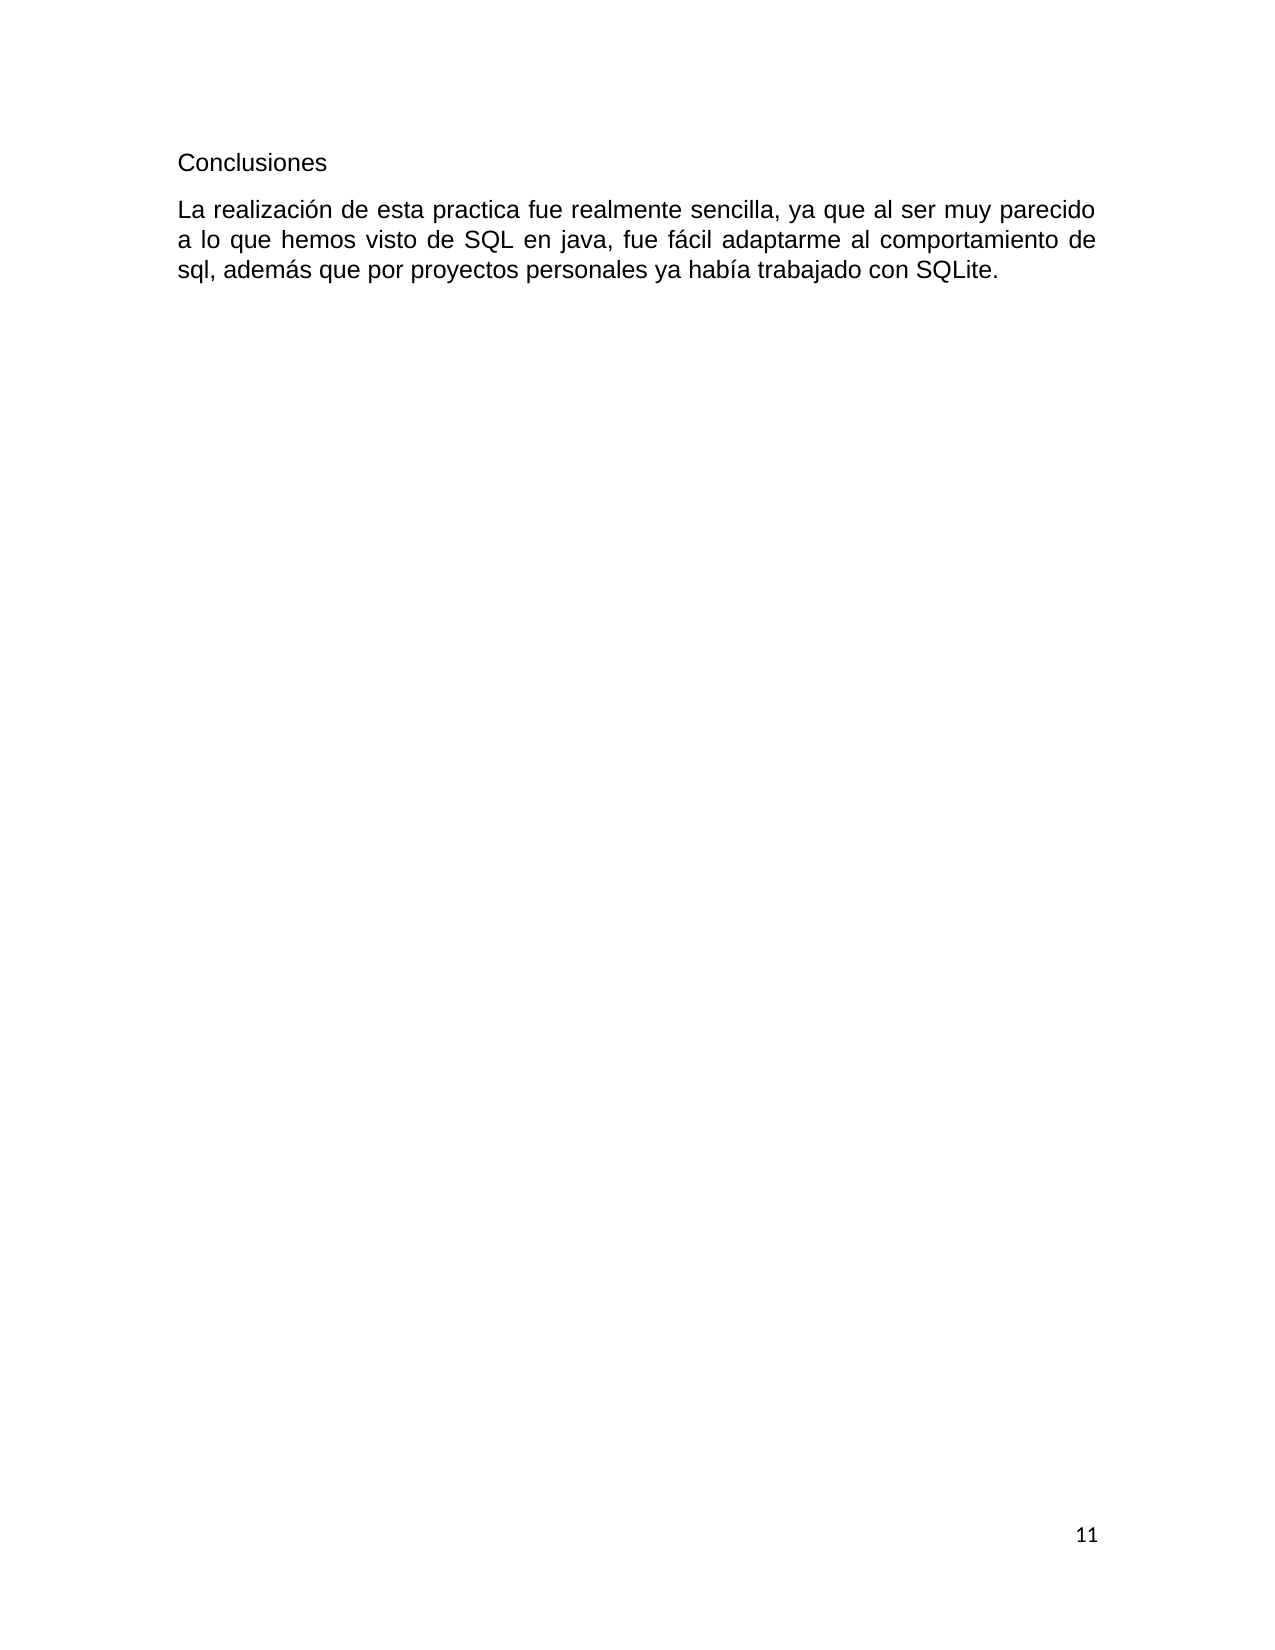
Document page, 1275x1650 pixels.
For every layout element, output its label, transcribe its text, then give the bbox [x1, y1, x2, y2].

text Conclusiones [177, 148, 1098, 176]
text La realización de esta practica fue realmente sencilla, ya que al ser muy parecido a lo que hemos visto de SQL en java, fue fácil adaptarme al comportamiento de sql, además que por proyectos personales ya había trabajado con SQLite. [177, 195, 1098, 284]
